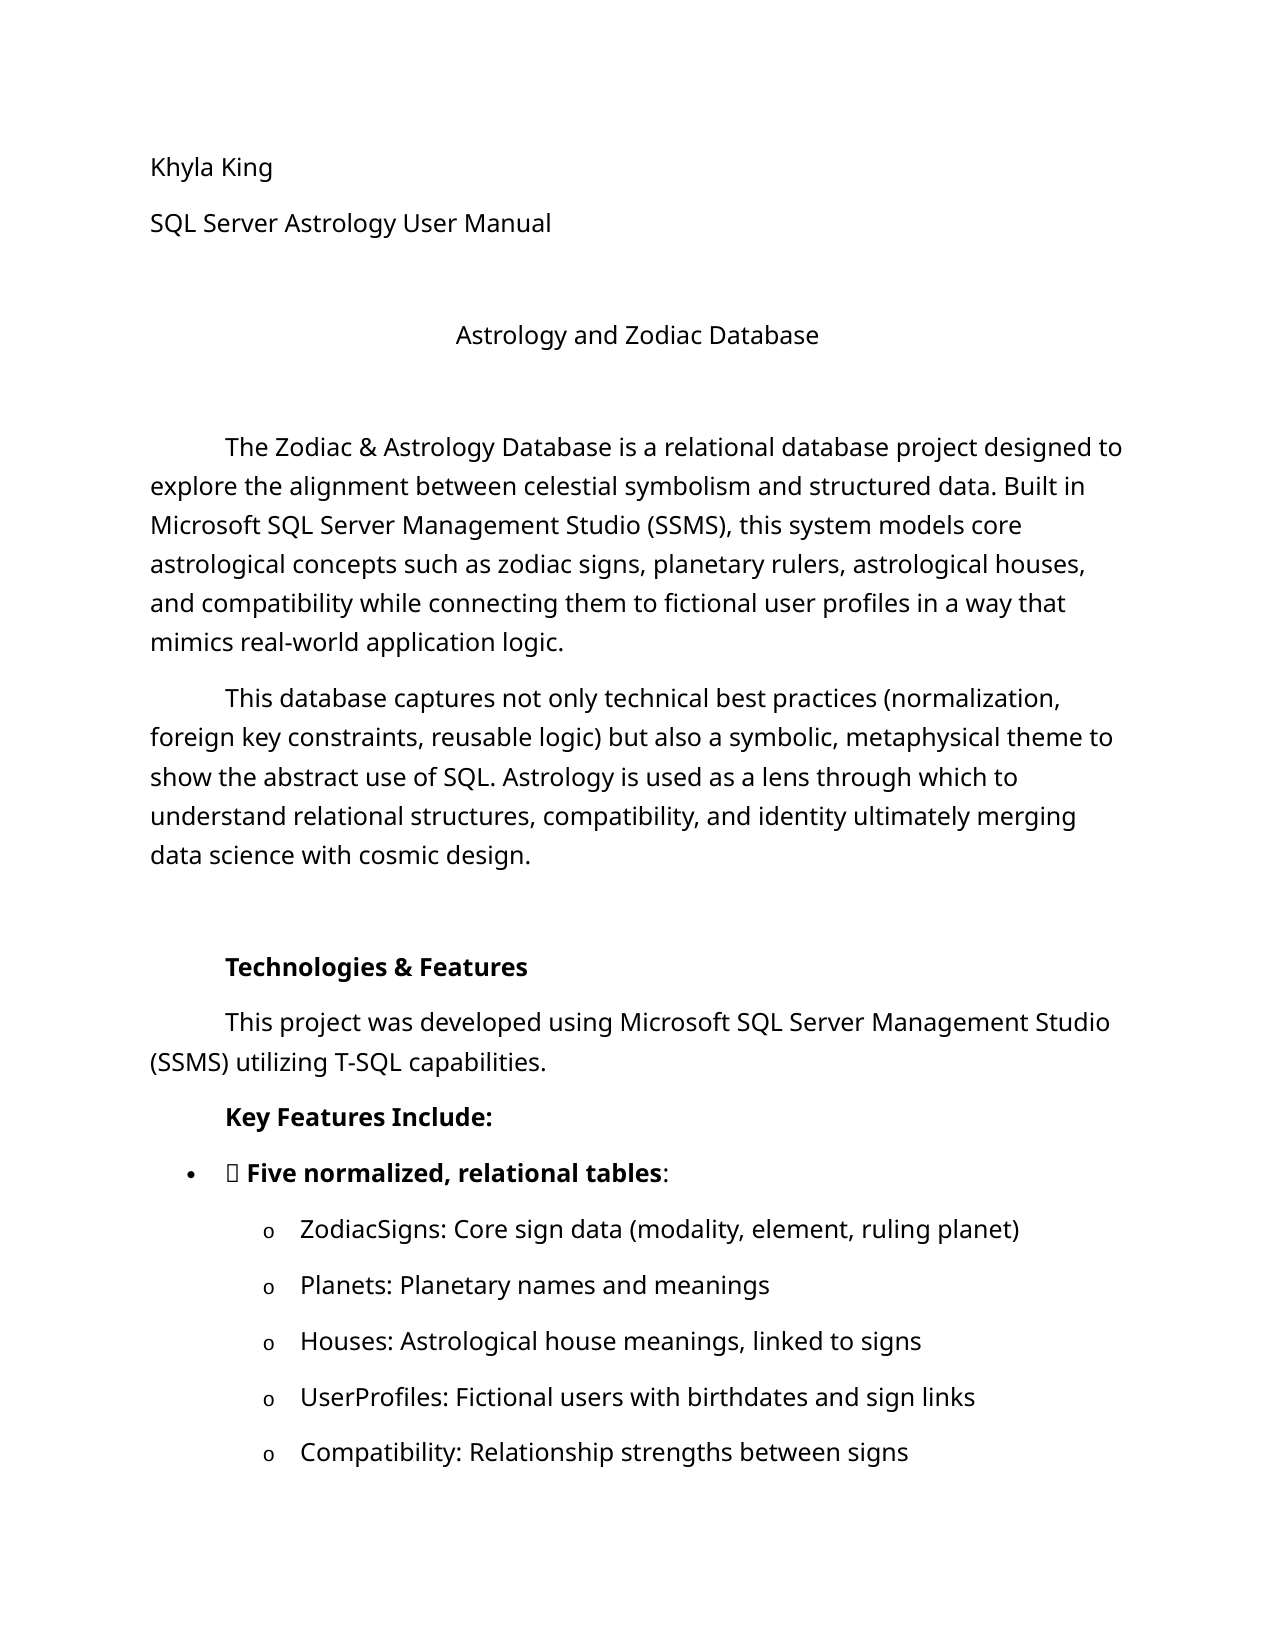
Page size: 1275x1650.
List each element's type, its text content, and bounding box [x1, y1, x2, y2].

list Planets: Planetary names and meanings [262, 1267, 1125, 1302]
text SQL Server Astrology User Manual [150, 206, 1125, 240]
text The Zodiac & Astrology Database is a relational database project designed to explore the alignment between celestial symbolism and structured data. Built in Microsoft SQL Server Management Studio (SSMS), this system models core astrological concepts such as zodiac signs, planetary rulers, astrological houses, and compatibility while connecting them to fictional user profiles in a way that mimics real-world application logic. [150, 429, 1125, 659]
text This project was developed using Microsoft SQL Server Management Studio (SSMS) utilizing T-SQL capabilities. [150, 1005, 1125, 1078]
list 🔹 Five normalized, relational tables: [187, 1156, 1125, 1190]
text Astrology and Zodiac Database [150, 317, 1125, 352]
text Key Features Include: [150, 1100, 1125, 1134]
text Khyla King [150, 150, 1125, 184]
list Compatibility: Relationship strengths between signs [262, 1435, 1125, 1469]
text This database captures not only technical best practices (normalization, foreign key constraints, reusable logic) but also a symbolic, metaphysical theme to show the abstract use of SQL. Astrology is used as a lens through which to understand relational structures, compatibility, and identity ultimately merging data science with cosmic design. [150, 681, 1125, 872]
list Houses: Astrological house meanings, linked to signs [262, 1323, 1125, 1357]
text Technologies & Features [150, 949, 1125, 983]
list UserProfiles: Fictional users with birthdates and sign links [262, 1379, 1125, 1413]
list ZodiacSigns: Core sign data (modality, element, ruling planet) [262, 1212, 1125, 1246]
